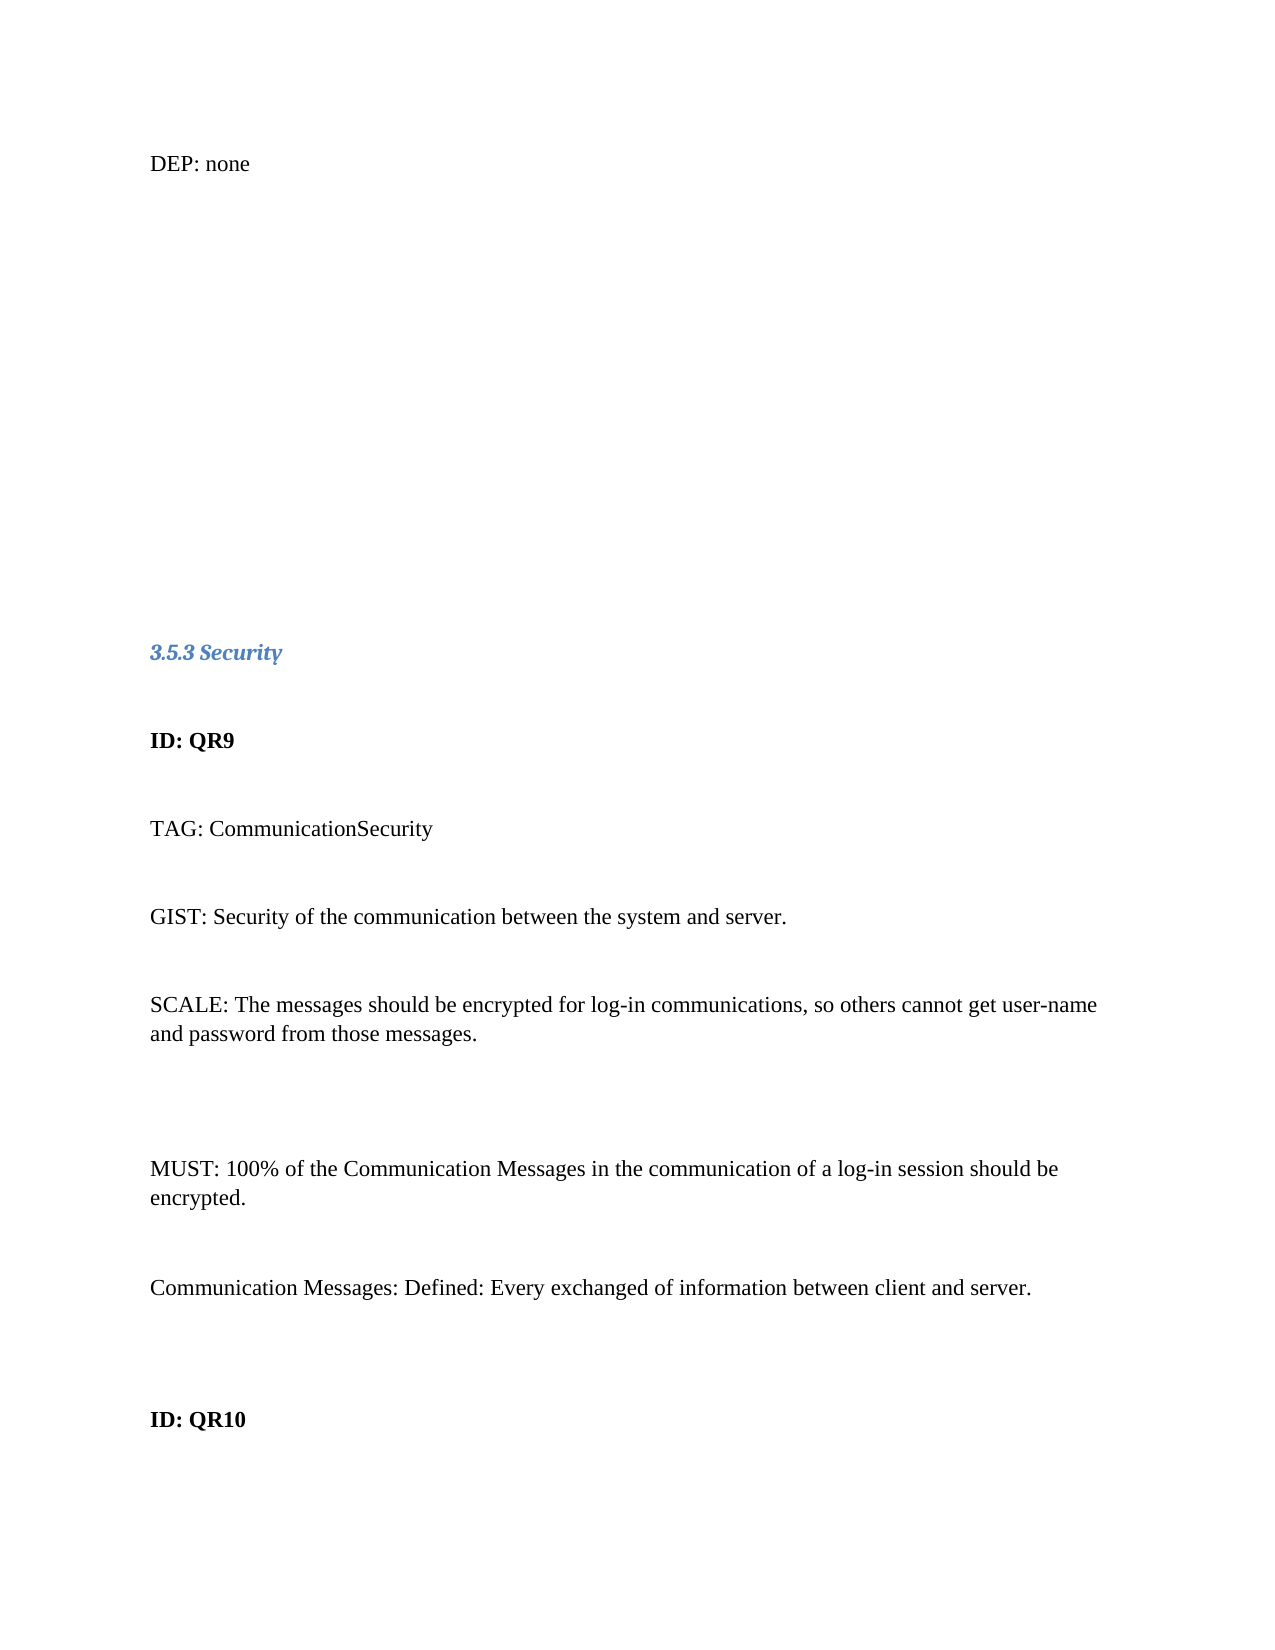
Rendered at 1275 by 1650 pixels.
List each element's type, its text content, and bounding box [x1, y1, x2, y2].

text DEP: none [150, 150, 1125, 176]
text TAG: CommunicationSecurity [150, 815, 1125, 842]
text ID: QR10 [150, 1406, 1125, 1433]
text SCALE: The messages should be encrypted for log-in communications, so others cannot get user-name and password from those messages. [150, 991, 1125, 1046]
text MUST: 100% of the Communication Messages in the communication of a log-in session should be encrypted. [150, 1155, 1125, 1210]
text ID: QR9 [150, 728, 1125, 754]
text GIST: Security of the communication between the system and server. [150, 903, 1125, 929]
text Communication Messages: Defined: Every exchanged of information between client and server. [150, 1274, 1125, 1300]
text 3.5.3 Security [150, 640, 1125, 666]
